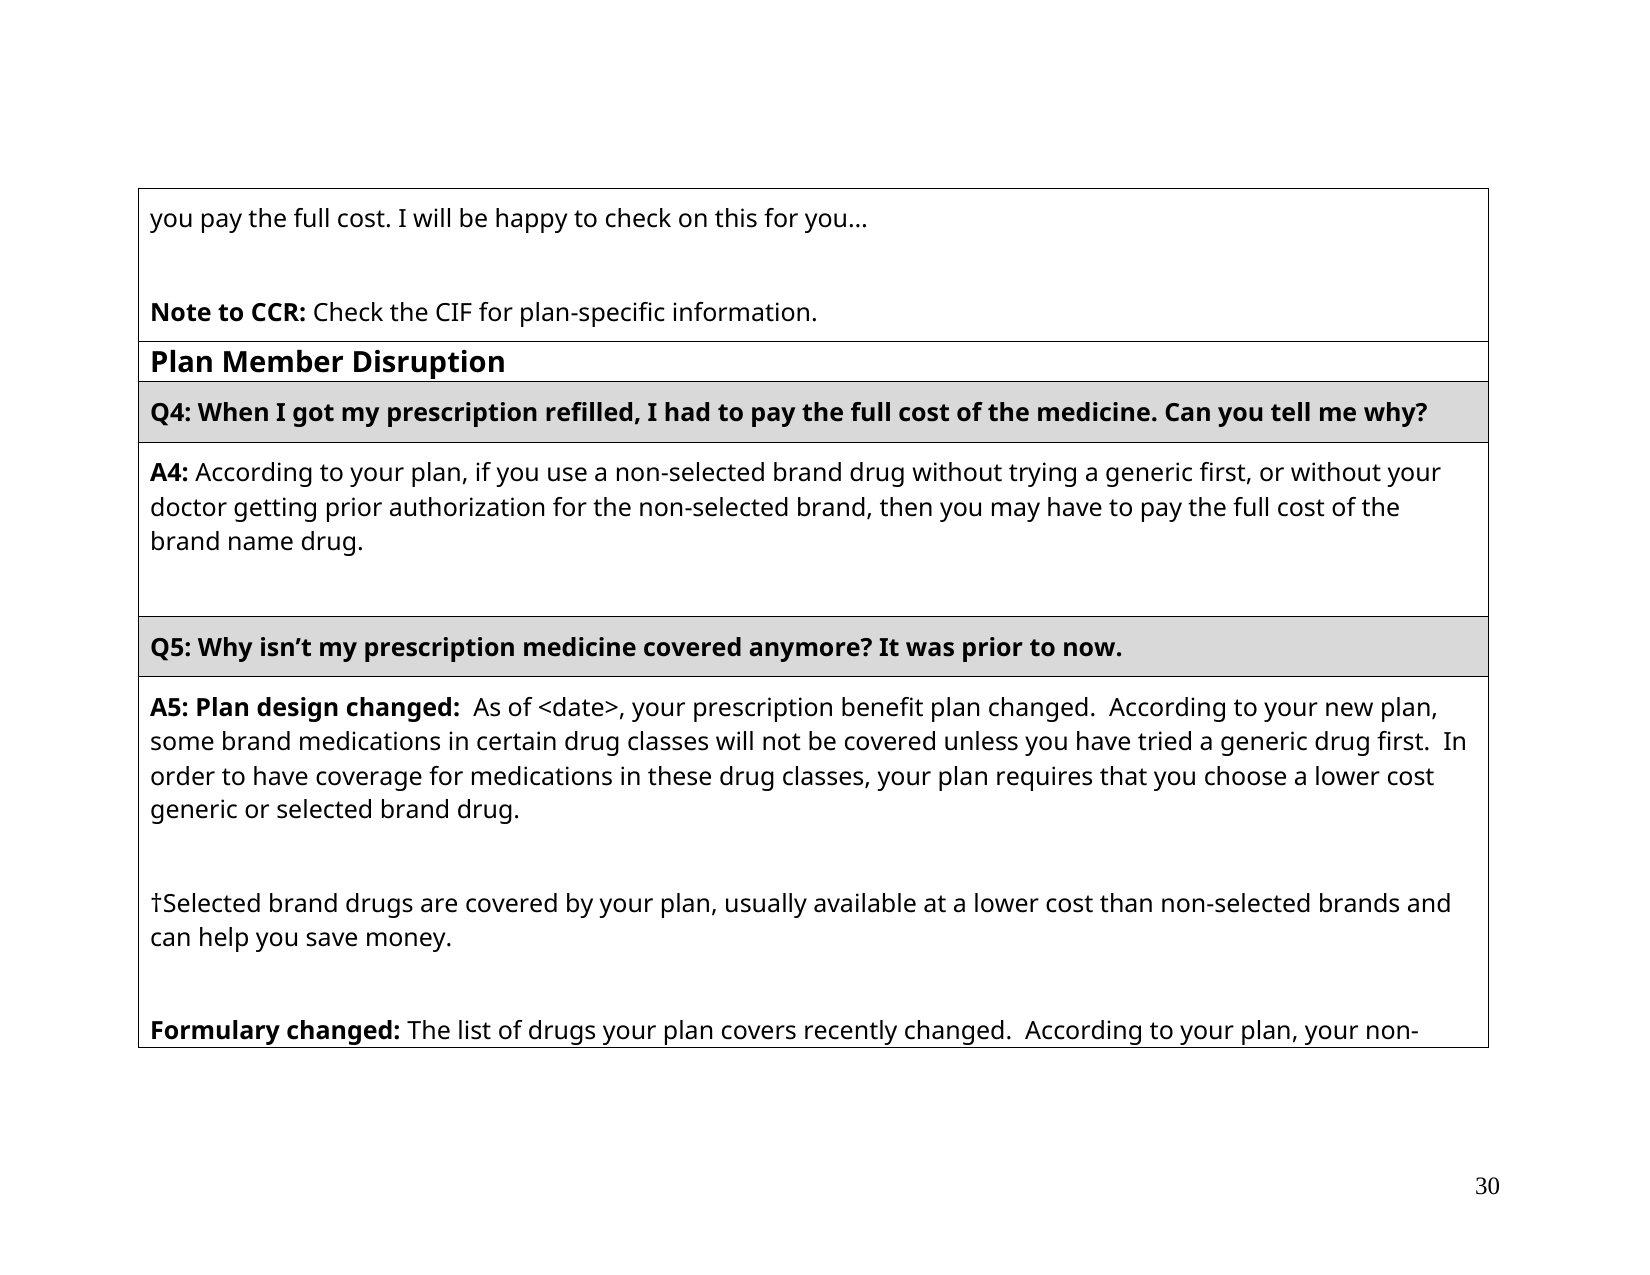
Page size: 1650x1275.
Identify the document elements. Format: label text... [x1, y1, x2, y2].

table_cell Q4: When I got my prescription refilled, I had to pay the full cost of the medicine. Can you tell me why? [139, 382, 1488, 442]
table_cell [139, 189, 1488, 341]
table_cell A4: According to your plan, if you use a non-selected brand drug without trying a generic first, or without your doctor getting prior authorization for the non-selected brand, then you may have to pay the full cost of the brand name drug. [139, 443, 1488, 616]
table_cell Q5: Why isn’t my prescription medicine covered anymore? It was prior to now. [139, 617, 1488, 676]
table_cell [139, 677, 1488, 1047]
table_cell Plan Member Disruption [139, 342, 1488, 381]
